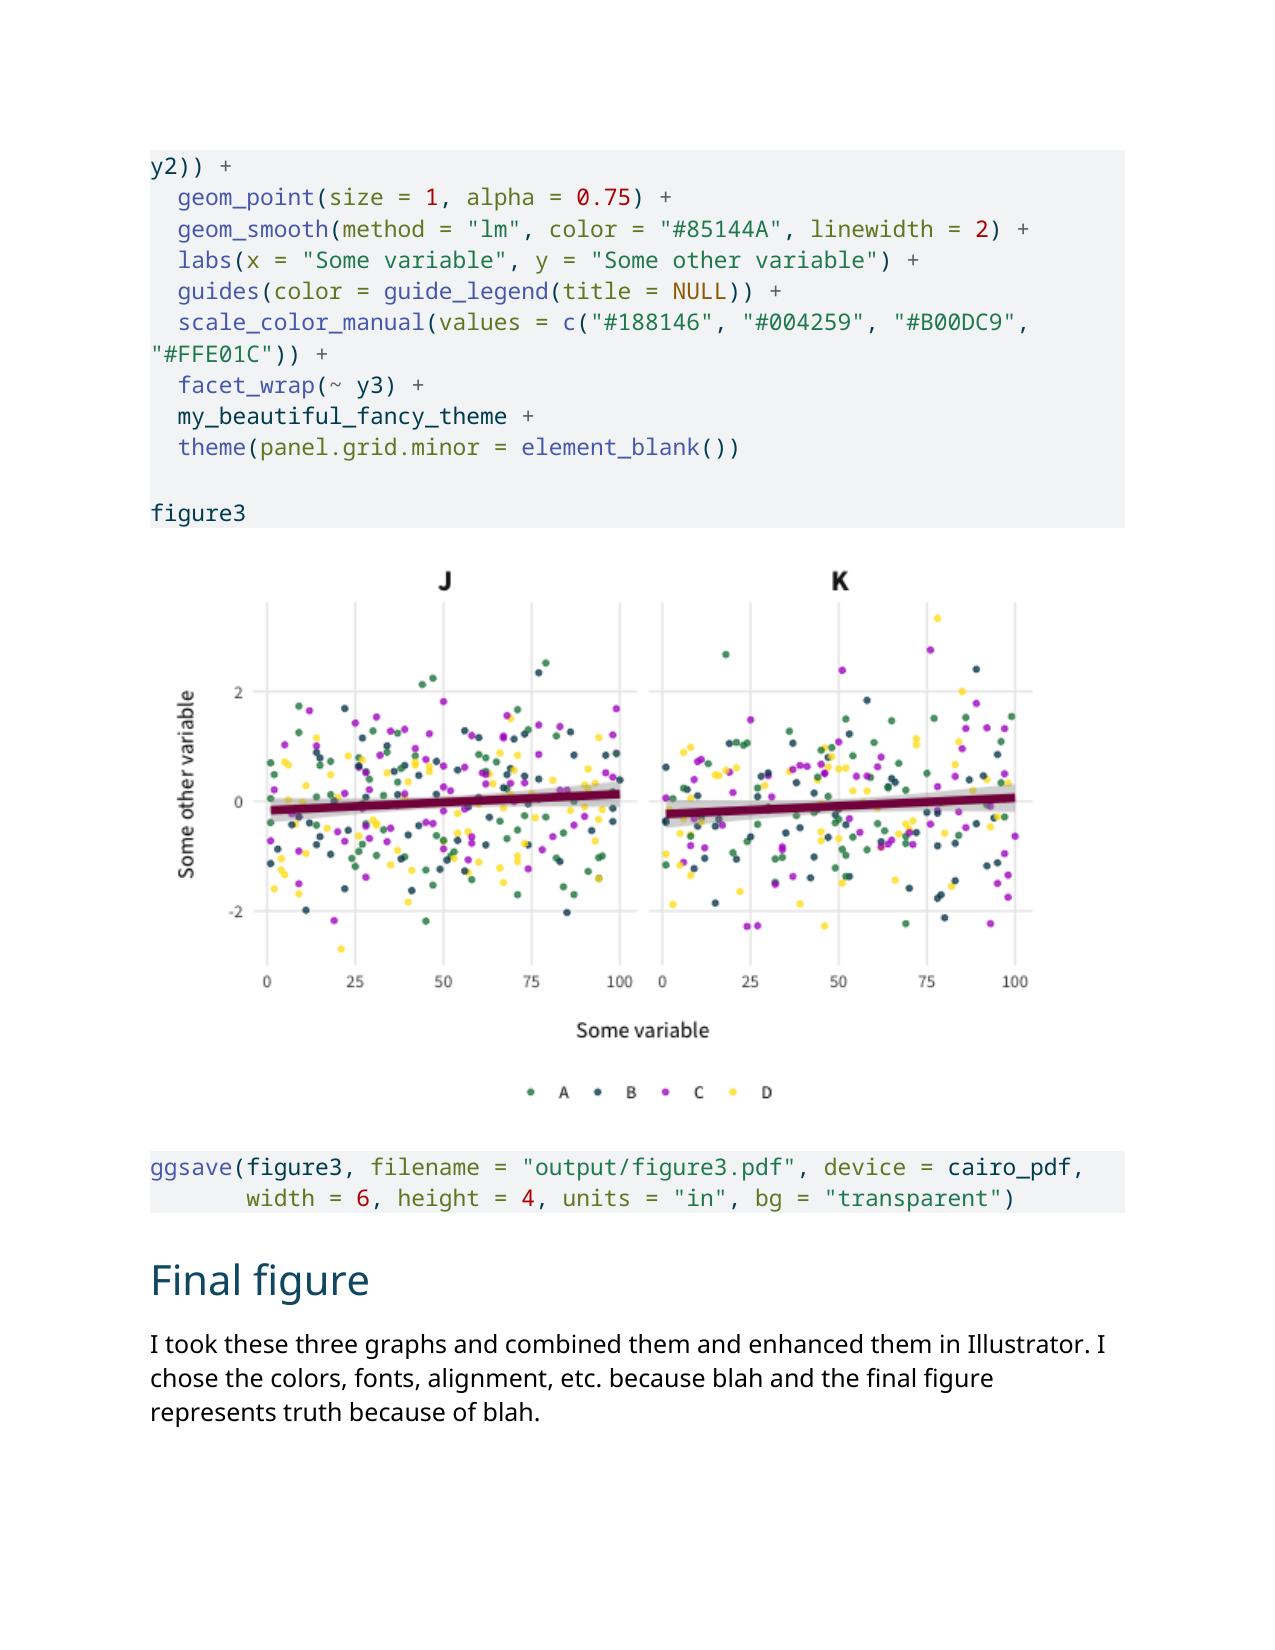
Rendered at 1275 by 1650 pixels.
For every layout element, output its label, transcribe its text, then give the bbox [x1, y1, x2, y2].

picture [168, 548, 1044, 1132]
subtitle Final figure [150, 1251, 1125, 1307]
text I took these three graphs and combined them and enhanced them in Illustrator. I chose the colors, fonts, alignment, etc. because blah and the final figure represents truth because of blah. [150, 1326, 1125, 1428]
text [150, 150, 1125, 528]
